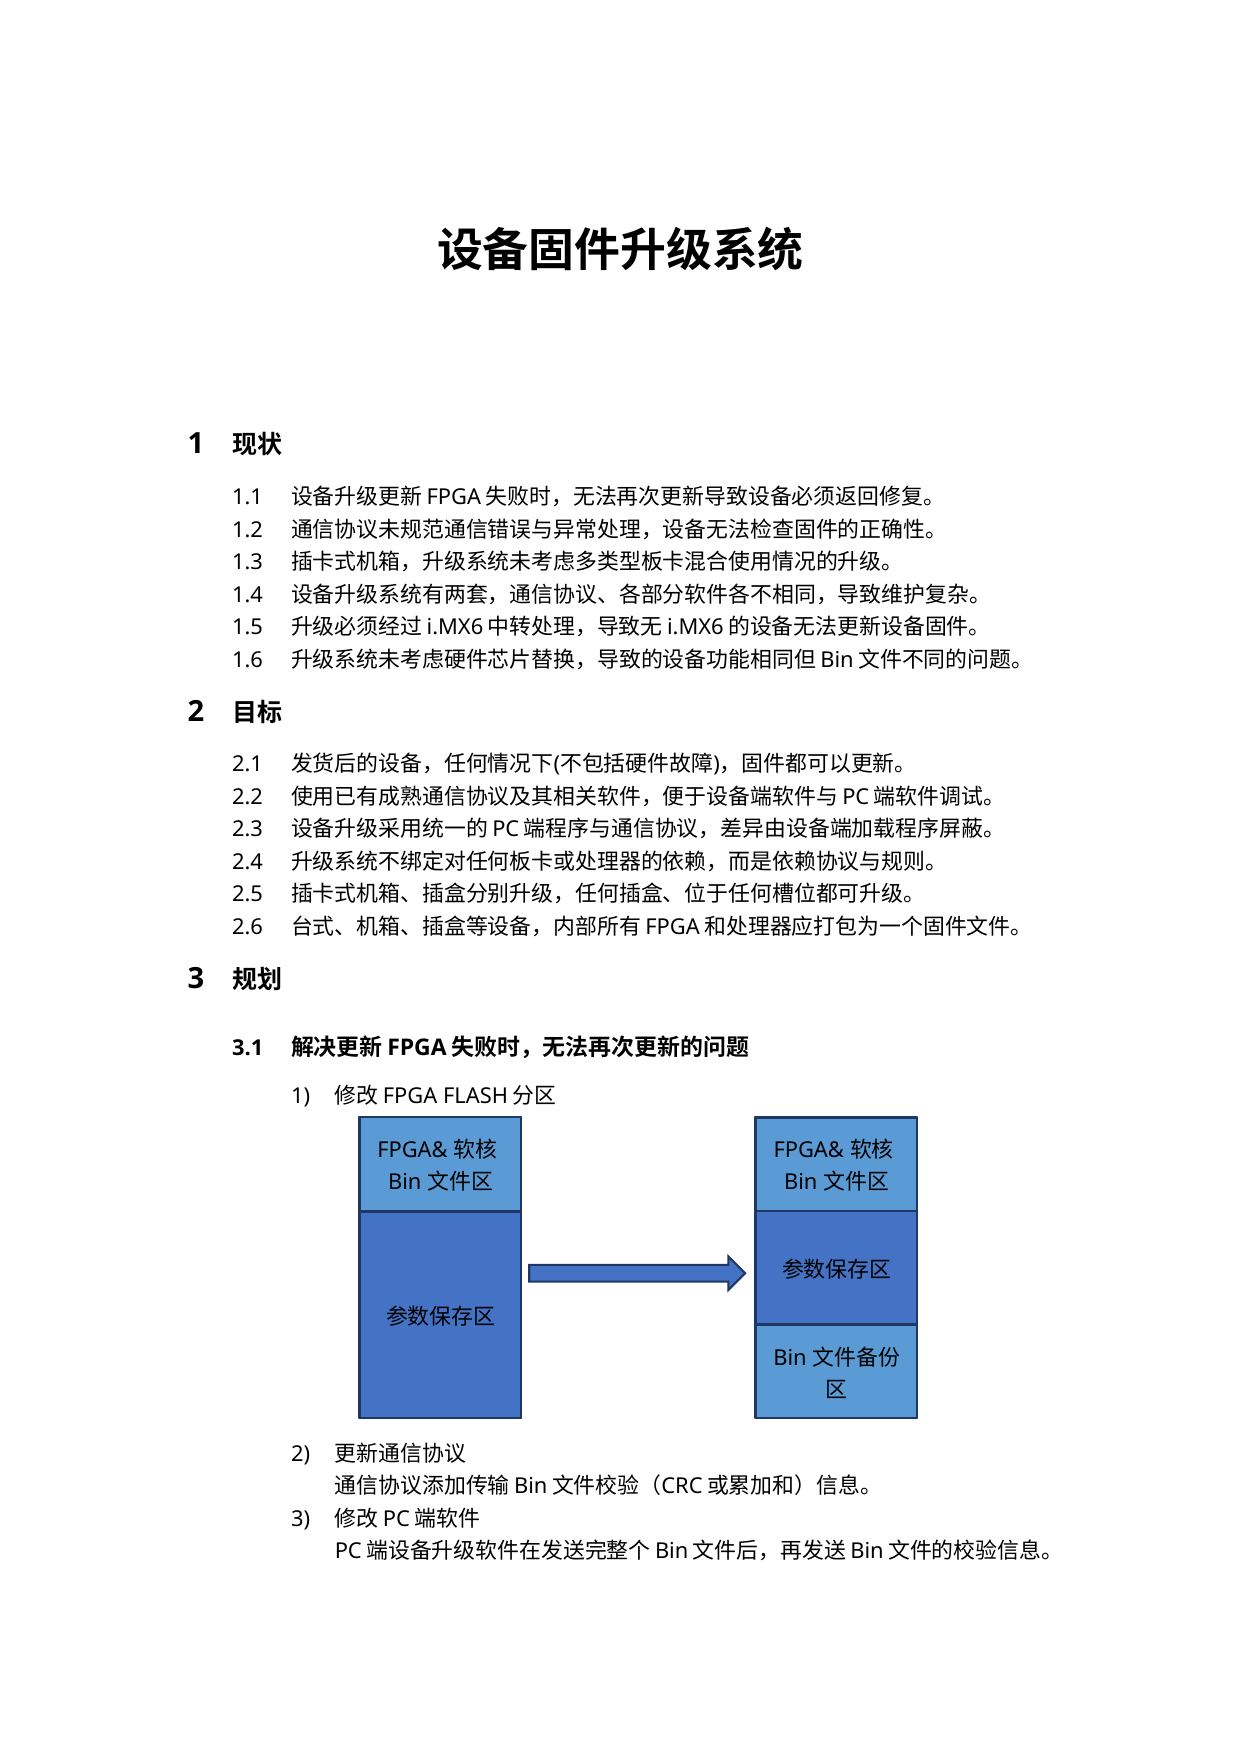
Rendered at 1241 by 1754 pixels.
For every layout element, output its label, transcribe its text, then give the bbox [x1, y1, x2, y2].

subtitle 现状 [187, 423, 1053, 462]
list 通信协议添加传输Bin文件校验（CRC或累加和）信息。 [334, 1468, 1053, 1501]
list 台式、机箱、插盒等设备，内部所有FPGA和处理器应打包为一个固件文件。 [232, 908, 1053, 941]
list 升级系统不绑定对任何板卡或处理器的依赖，而是依赖协议与规则。 [232, 843, 1053, 876]
list 修改PC端软件 [291, 1501, 1053, 1533]
list 发货后的设备，任何情况下(不包括硬件故障)，固件都可以更新。 [232, 746, 1053, 778]
list 设备升级系统有两套，通信协议、各部分软件各不相同，导致维护复杂。 [232, 576, 1053, 609]
subtitle 规划 [187, 957, 1053, 997]
list 设备升级更新FPGA失败时，无法再次更新导致设备必须返回修复。 [232, 479, 1053, 511]
list 通信协议未规范通信错误与异常处理，设备无法检查固件的正确性。 [232, 511, 1053, 544]
list 更新通信协议 [291, 1436, 1053, 1468]
list 设备升级采用统一的PC端程序与通信协议，差异由设备端加载程序屏蔽。 [232, 811, 1053, 843]
subtitle 目标 [187, 690, 1053, 730]
list PC端设备升级软件在发送完整个Bin文件后，再发送Bin文件的校验信息。 [334, 1533, 1053, 1566]
list 插卡式机箱，升级系统未考虑多类型板卡混合使用情况的升级。 [232, 544, 1053, 576]
list 升级系统未考虑硬件芯片替换，导致的设备功能相同但Bin文件不同的问题。 [232, 641, 1053, 674]
list 升级必须经过i.MX6中转处理，导致无i.MX6的设备无法更新设备固件。 [232, 609, 1053, 641]
subtitle 解决更新FPGA失败时，无法再次更新的问题 [232, 1013, 1053, 1078]
list 插卡式机箱、插盒分别升级，任何插盒、位于任何槽位都可升级。 [232, 876, 1053, 908]
list 使用已有成熟通信协议及其相关软件，便于设备端软件与PC端软件调试。 [232, 778, 1053, 811]
subtitle 设备固件升级系统 [187, 197, 1053, 295]
list 修改FPGA FLASH分区 [291, 1078, 1053, 1111]
